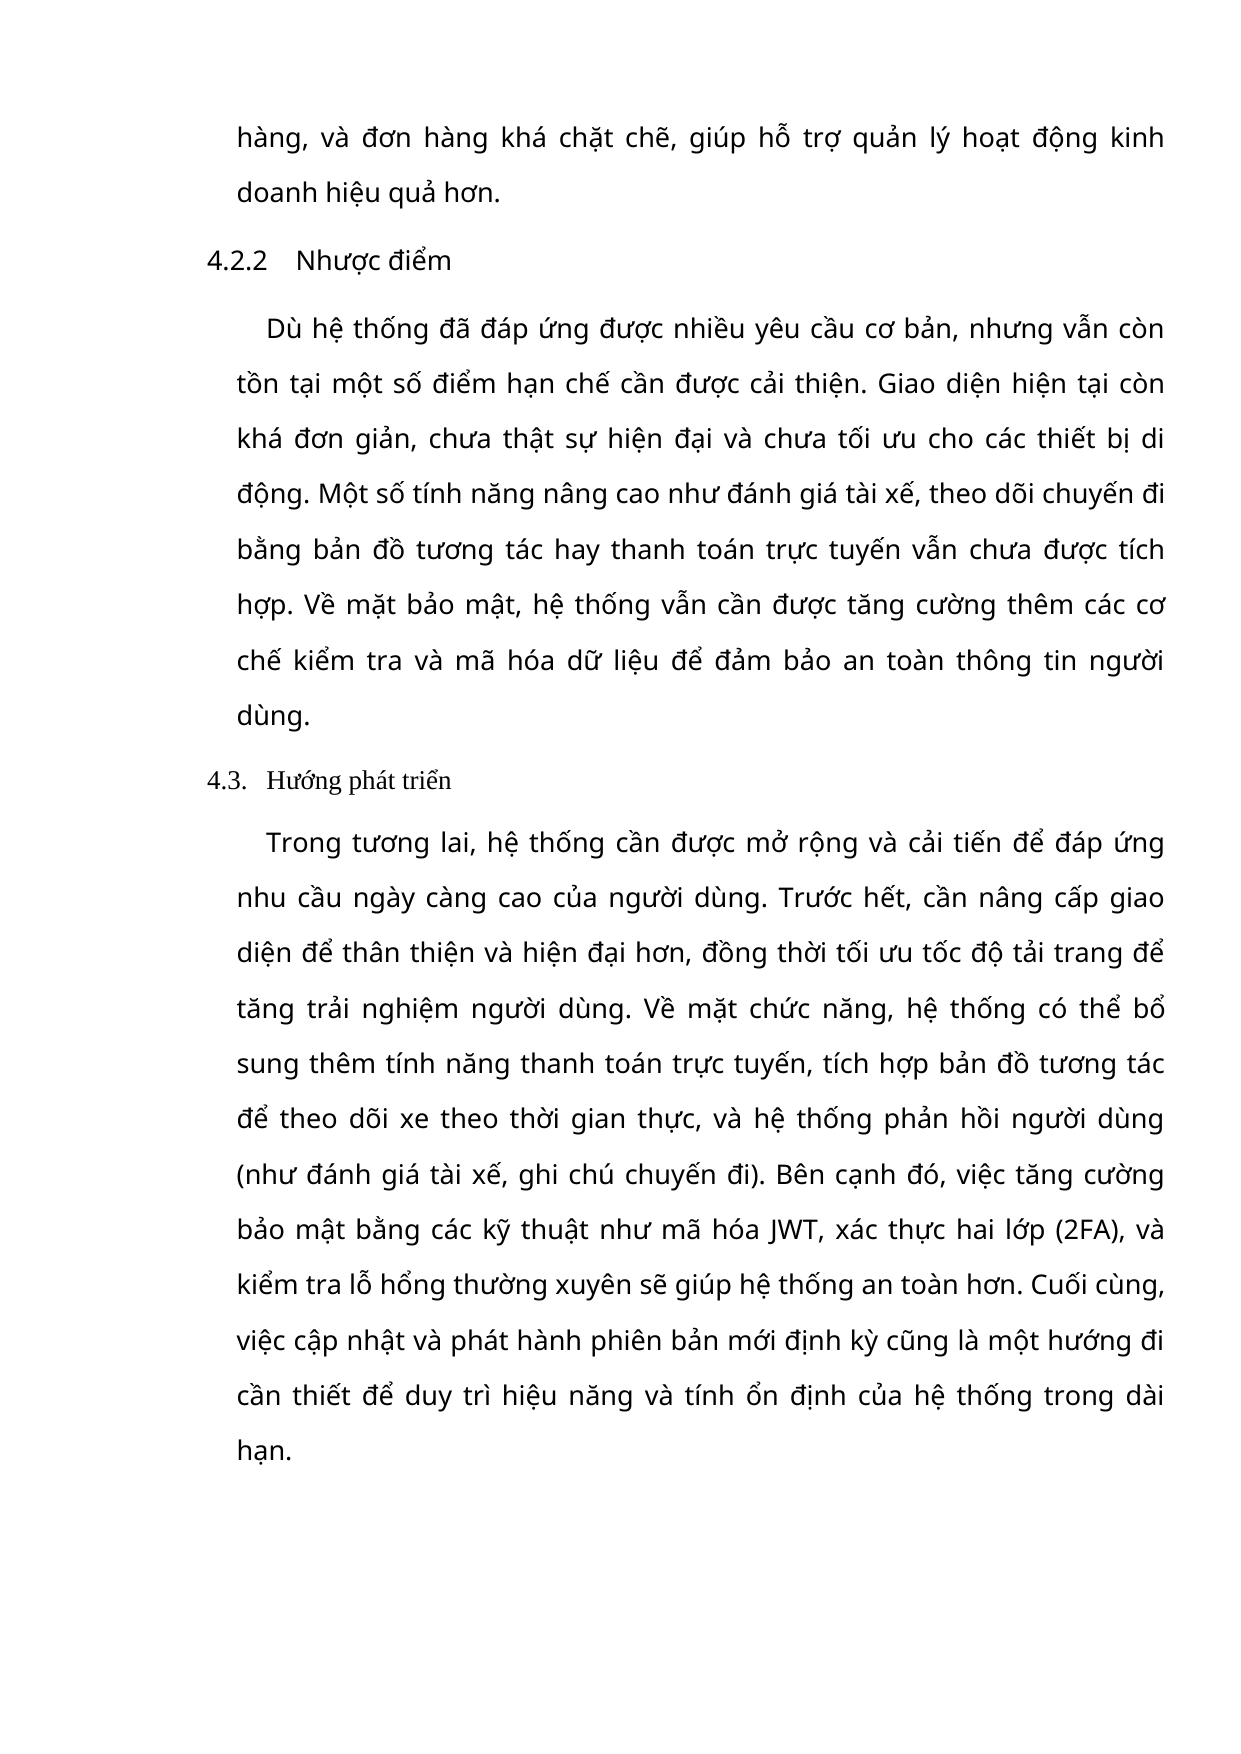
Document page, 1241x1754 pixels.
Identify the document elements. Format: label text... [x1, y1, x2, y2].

text Trong tương lai, hệ thống cần được mở rộng và cải tiến để đáp ứng nhu cầu ngày càng cao của người dùng. Trước hết, cần nâng cấp giao diện để thân thiện và hiện đại hơn, đồng thời tối ưu tốc độ tải trang để tăng trải nghiệm người dùng. Về mặt chức năng, hệ thống có thể bổ sung thêm tính năng thanh toán trực tuyến, tích hợp bản đồ tương tác để theo dõi xe theo thời gian thực, và hệ thống phản hồi người dùng (như đánh giá tài xế, ghi chú chuyến đi). Bên cạnh đó, việc tăng cường bảo mật bằng các kỹ thuật như mã hóa JWT, xác thực hai lớp (2FA), và kiểm tra lỗ hổng thường xuyên sẽ giúp hệ thống an toàn hơn. Cuối cùng, việc cập nhật và phát hành phiên bản mới định kỳ cũng là một hướng đi cần thiết để duy trì hiệu năng và tính ổn định của hệ thống trong dài hạn. [236, 823, 1167, 1468]
subtitle 4.3. Hướng phát triển [207, 764, 1167, 795]
text Dù hệ thống đã đáp ứng được nhiều yêu cầu cơ bản, nhưng vẫn còn tồn tại một số điểm hạn chế cần được cải thiện. Giao diện hiện tại còn khá đơn giản, chưa thật sự hiện đại và chưa tối ưu cho các thiết bị di động. Một số tính năng nâng cao như đánh giá tài xế, theo dõi chuyến đi bằng bản đồ tương tác hay thanh toán trực tuyến vẫn chưa được tích hợp. Về mặt bảo mật, hệ thống vẫn cần được tăng cường thêm các cơ chế kiểm tra và mã hóa dữ liệu để đảm bảo an toàn thông tin người dùng. [236, 309, 1167, 733]
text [236, 118, 1167, 210]
subtitle 4.2.2 Nhược điểm [207, 241, 1167, 278]
